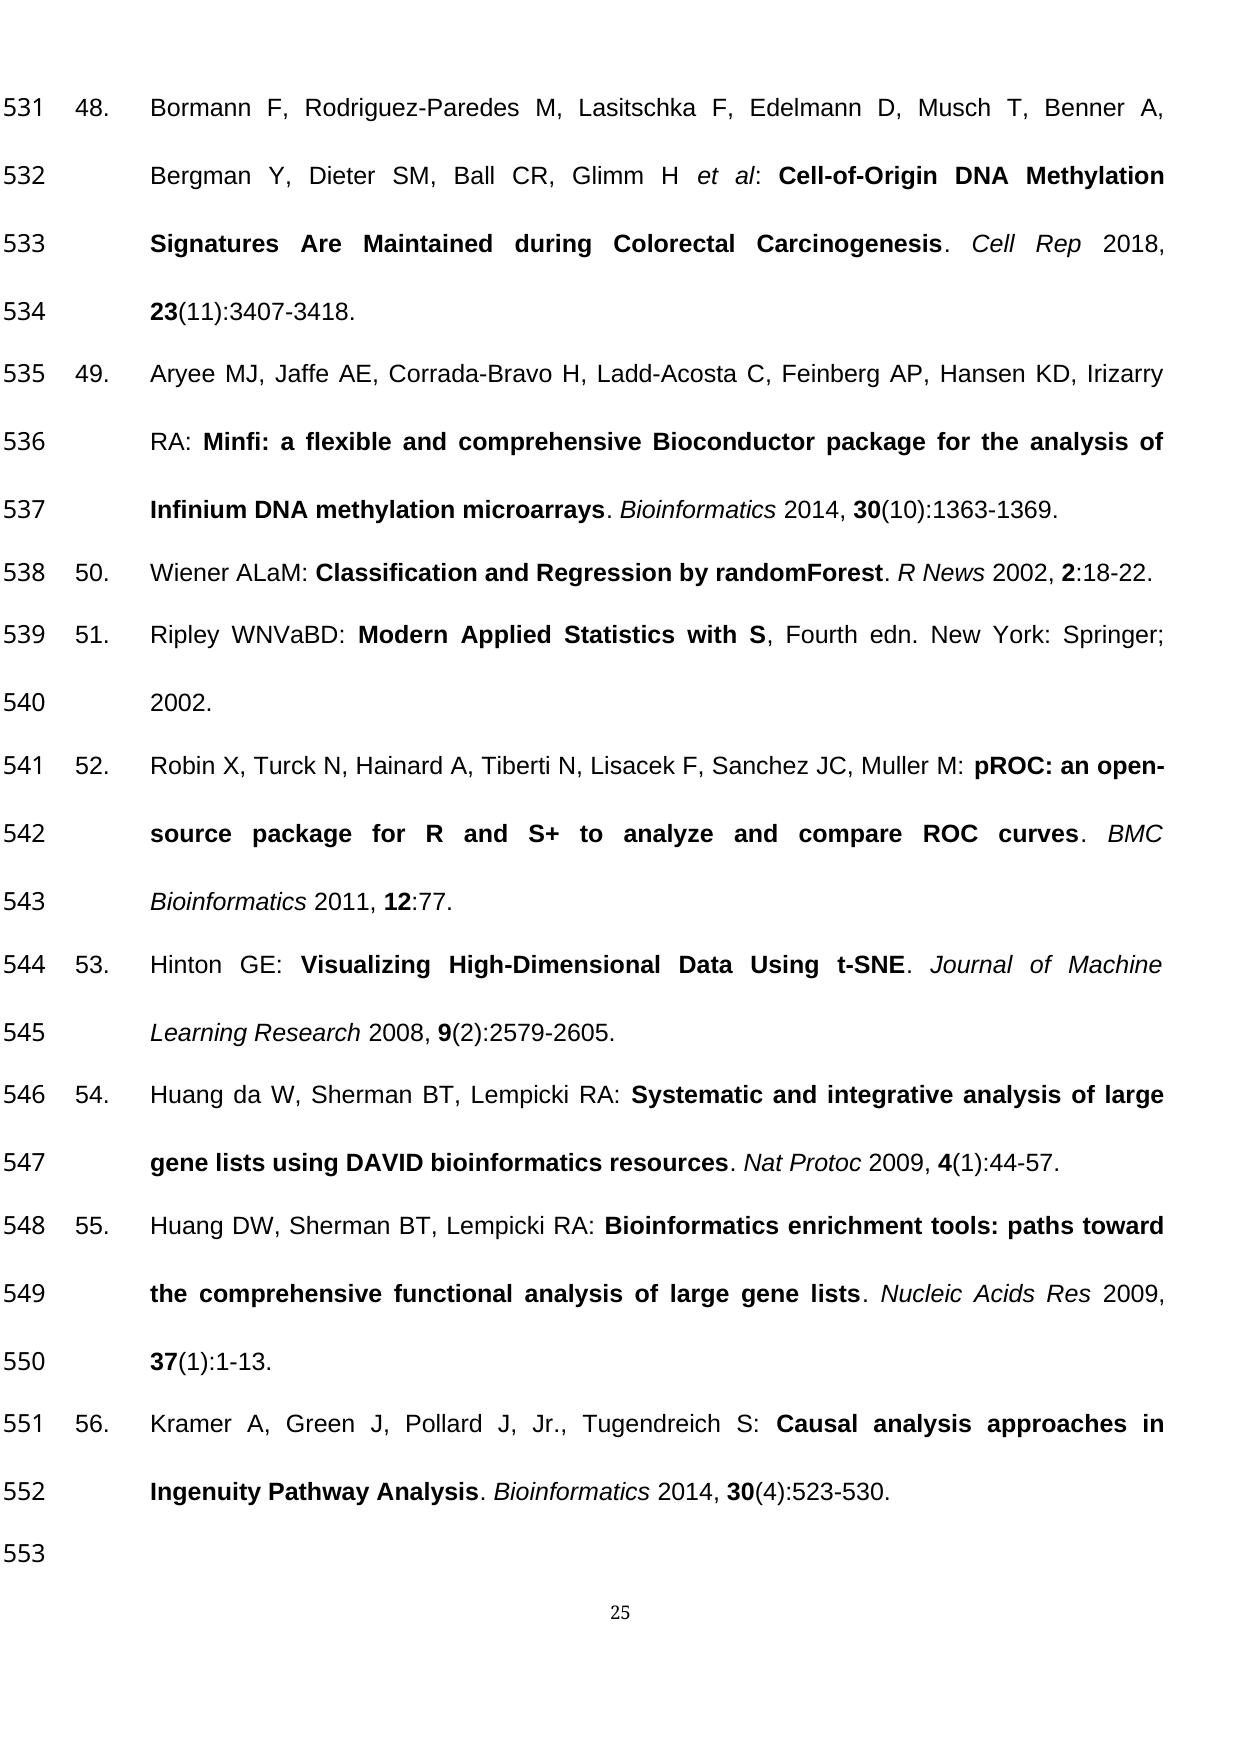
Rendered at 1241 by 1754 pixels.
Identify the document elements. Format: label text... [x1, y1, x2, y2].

text 48. Bormann F, Rodriguez-Paredes M, Lasitschka F, Edelmann D, Musch T, Benner A, Bergman Y, Dieter SM, Ball CR, Glimm H et al: Cell-of-Origin DNA Methylation Signatures Are Maintained during Colorectal Carcinogenesis. Cell Rep 2018, 23(11):3407-3418. [75, 90, 1165, 328]
text 54. Huang da W, Sherman BT, Lempicki RA: Systematic and integrative analysis of large gene lists using DAVID bioinformatics resources. Nat Protoc 2009, 4(1):44-57. [75, 1078, 1165, 1179]
text 49. Aryee MJ, Jaffe AE, Corrada-Bravo H, Ladd-Acosta C, Feinberg AP, Hansen KD, Irizarry RA: Minfi: a flexible and comprehensive Bioconductor package for the analysis of Infinium DNA methylation microarrays. Bioinformatics 2014, 30(10):1363-1369. [75, 357, 1165, 526]
text 52. Robin X, Turck N, Hainard A, Tiberti N, Lisacek F, Sanchez JC, Muller M: pROC: an open-source package for R and S+ to analyze and compare ROC curves. BMC Bioinformatics 2011, 12:77. [75, 748, 1165, 918]
text 56. Kramer A, Green J, Pollard J, Jr., Tugendreich S: Causal analysis approaches in Ingenuity Pathway Analysis. Bioinformatics 2014, 30(4):523-530. [75, 1407, 1165, 1509]
text 50. Wiener ALaM: Classification and Regression by randomForest. R News 2002, 2:18-22. [75, 555, 1165, 589]
text 55. Huang DW, Sherman BT, Lempicki RA: Bioinformatics enrichment tools: paths toward the comprehensive functional analysis of large gene lists. Nucleic Acids Res 2009, 37(1):1-13. [75, 1208, 1165, 1378]
text 51. Ripley WNVaBD: Modern Applied Statistics with S, Fourth edn. New York: Springer; 2002. [75, 618, 1165, 720]
text 53. Hinton GE: Visualizing High-Dimensional Data Using t-SNE. Journal of Machine Learning Research 2008, 9(2):2579-2605. [75, 947, 1165, 1049]
